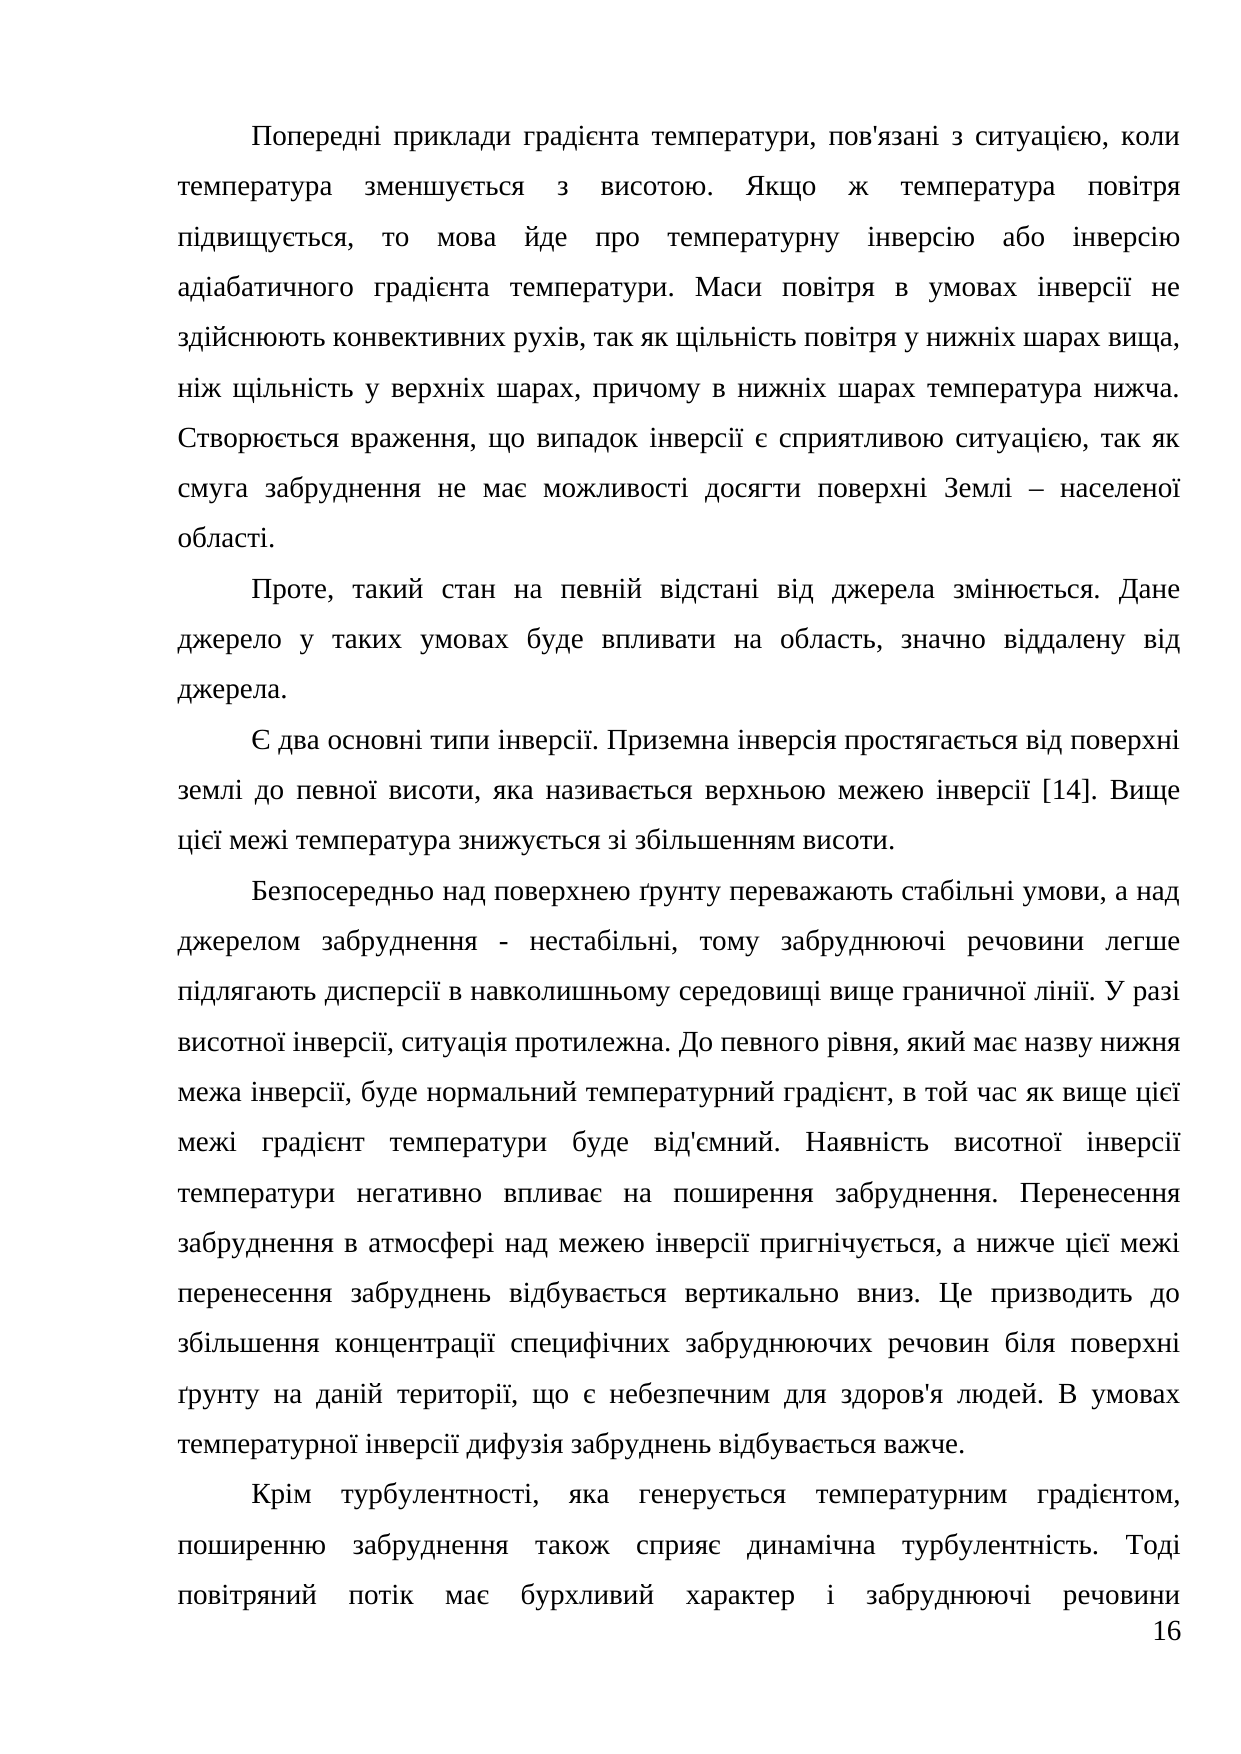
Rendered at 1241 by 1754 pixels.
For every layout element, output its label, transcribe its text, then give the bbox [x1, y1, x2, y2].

list Проте, такий стан на певній відстані від джерела змінюється. Дане джерело у таких умовах буде впливати на область, значно віддалену від джерела. [177, 571, 1181, 705]
list Безпосередньо над поверхнею ґрунту переважають стабільні умови, а над джерелом забруднення - нестабільні, тому забруднюючі речовини легше підлягають дисперсії в навколишньому середовищі вище граничної лінії. У разі висотної інверсії, ситуація протилежна. До певного рівня, який має назву нижня межа інверсії, буде нормальний температурний градієнт, в той час як вище цієї межі градієнт температури буде від'ємний. Наявність висотної інверсії температури негативно впливає на поширення забруднення. Перенесення забруднення в атмосфері над межею інверсії пригнічується, а нижче цієї межі перенесення забруднень відбувається вертикально вниз. Це призводить до збільшення концентрації специфічних забруднюючих речовин біля поверхні ґрунту на даній території, що є небезпечним для здоров'я людей. В умовах температурної інверсії дифузія забруднень відбувається важче. [177, 873, 1181, 1460]
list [177, 1477, 1181, 1611]
list Є два основні типи інверсії. Приземна інверсія простягається від поверхні землі до певної висоти, яка називається верхньою межею інверсії [14]. Вище цієї межі температура знижується зі збільшенням висоти. [177, 722, 1181, 856]
list Попередні приклади градієнта температури, пов'язані з ситуацією, коли температура зменшується з висотою. Якщо ж температура повітря підвищується, то мова йде про температурну інверсію або інверсію адіабатичного градієнта температури. Маси повітря в умовах інверсії не здійснюють конвективних рухів, так як щільність повітря у нижніх шарах вища, ніж щільність у верхніх шарах, причому в нижніх шарах температура нижча. Створюється враження, що випадок інверсії є сприятливою ситуацією, так як смуга забруднення не має можливості досягти поверхні Землі – населеної області. [177, 118, 1181, 554]
